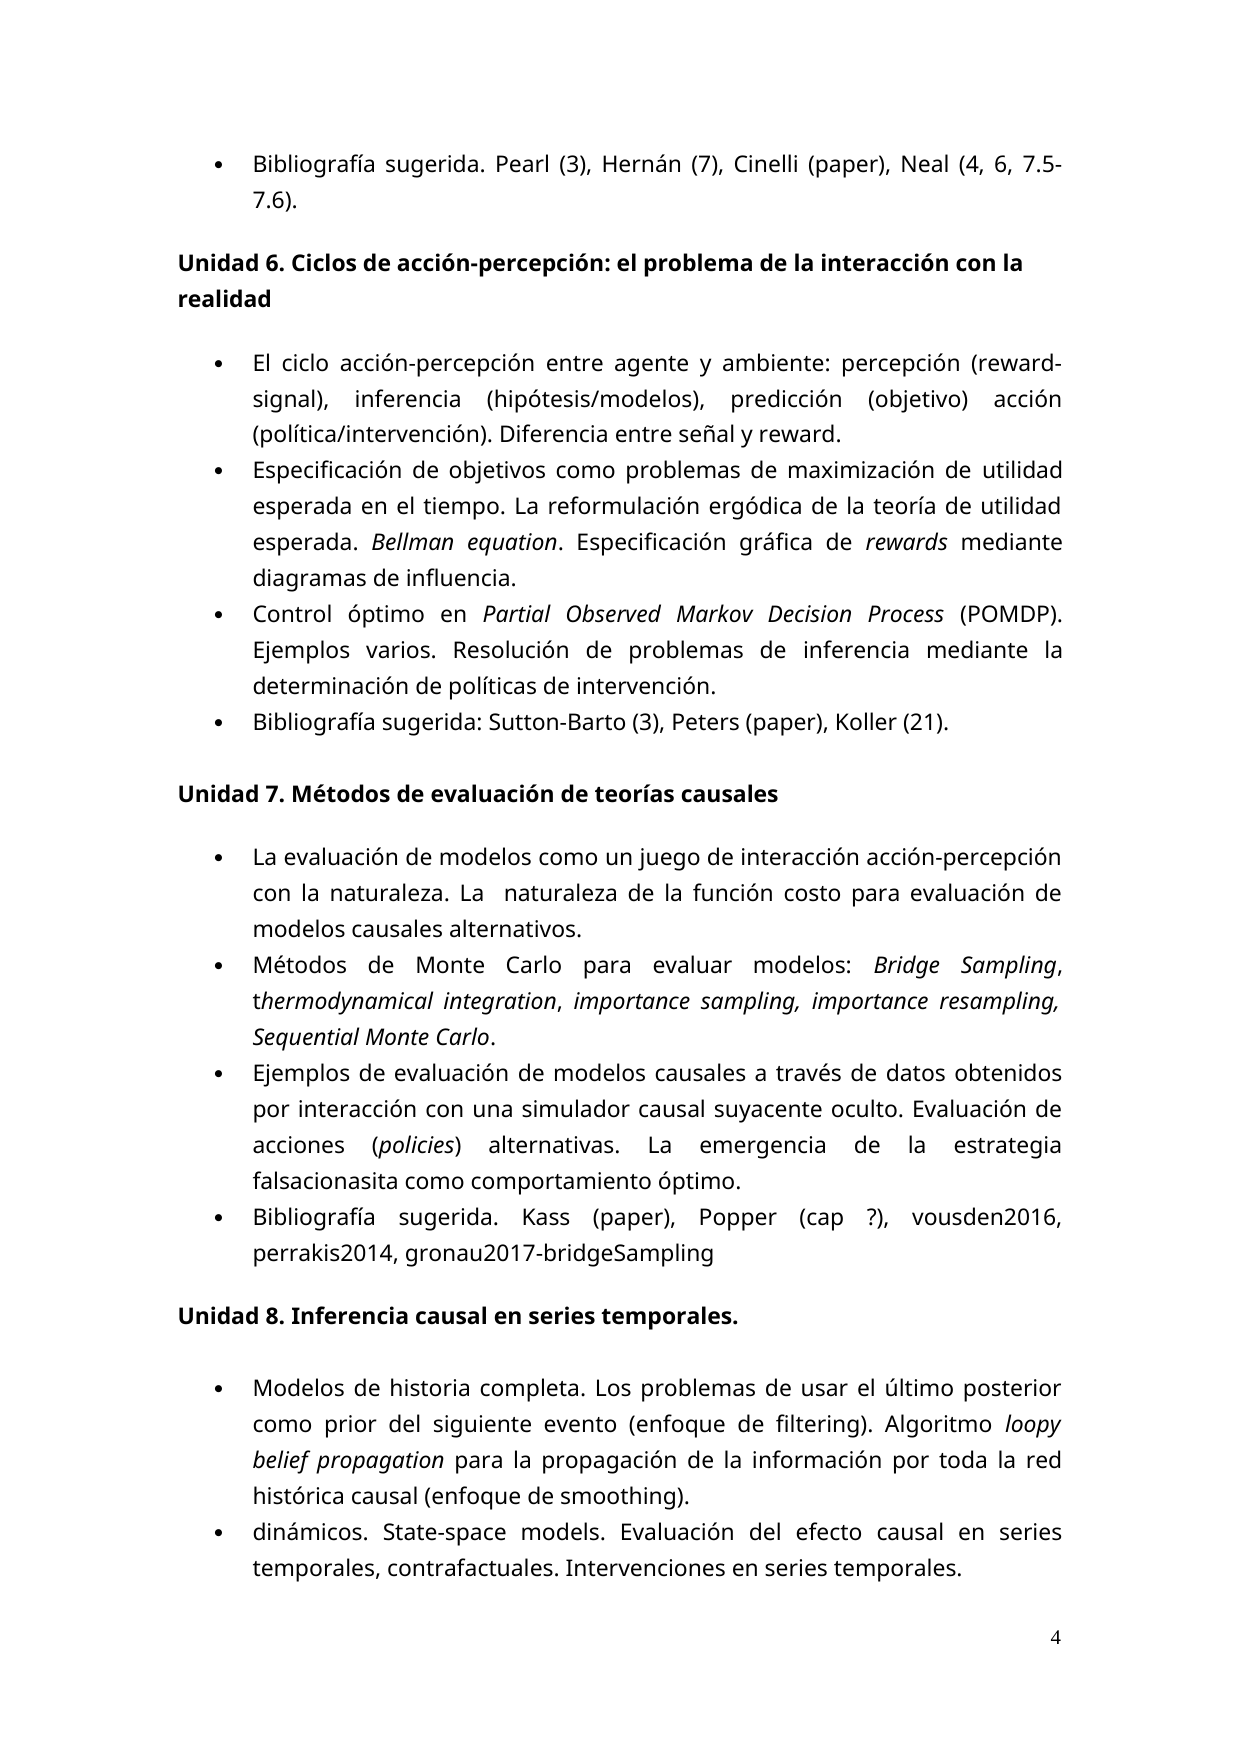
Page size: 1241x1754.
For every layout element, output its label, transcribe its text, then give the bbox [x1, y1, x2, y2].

list dinámicos. State-space models. Evaluación del efecto causal en series temporales, contrafactuales. Intervenciones en series temporales. [215, 1516, 1063, 1583]
list Especificación de objetivos como problemas de maximización de utilidad esperada en el tiempo. La reformulación ergódica de la teoría de utilidad esperada. Bellman equation. Especificación gráfica de rewards mediante diagramas de influencia. [215, 454, 1063, 593]
list Bibliografía sugerida. Kass (paper), Popper (cap ?), vousden2016, perrakis2014, gronau2017-bridgeSampling [215, 1201, 1063, 1268]
list La evaluación de modelos como un juego de interacción acción-percepción con la naturaleza. La naturaleza de la función costo para evaluación de modelos causales alternativos. [215, 841, 1063, 944]
list Control óptimo en Partial Observed Markov Decision Process (POMDP). Ejemplos varios. Resolución de problemas de inferencia mediante la determinación de políticas de intervención. [215, 598, 1063, 701]
text Unidad 7. Métodos de evaluación de teorías causales [177, 778, 1063, 809]
list Bibliografía sugerida. Pearl (3), Hernán (7), Cinelli (paper), Neal (4, 6, 7.5-7.6). [215, 148, 1063, 215]
text Unidad 6. Ciclos de acción-percepción: el problema de la interacción con la realidad [177, 247, 1063, 314]
text Unidad 8. Inferencia causal en series temporales. [177, 1300, 1063, 1331]
list Métodos de Monte Carlo para evaluar modelos: Bridge Sampling, thermodynamical integration, importance sampling, importance resampling, Sequential Monte Carlo. [215, 949, 1063, 1052]
list Ejemplos de evaluación de modelos causales a través de datos obtenidos por interacción con una simulador causal suyacente oculto. Evaluación de acciones (policies) alternativas. La emergencia de la estrategia falsacionasita como comportamiento óptimo. [215, 1057, 1063, 1196]
list El ciclo acción-percepción entre agente y ambiente: percepción (reward-signal), inferencia (hipótesis/modelos), predicción (objetivo) acción (política/intervención). Diferencia entre señal y reward. [215, 347, 1063, 450]
list Bibliografía sugerida: Sutton-Barto (3), Peters (paper), Koller (21). [215, 706, 1063, 737]
